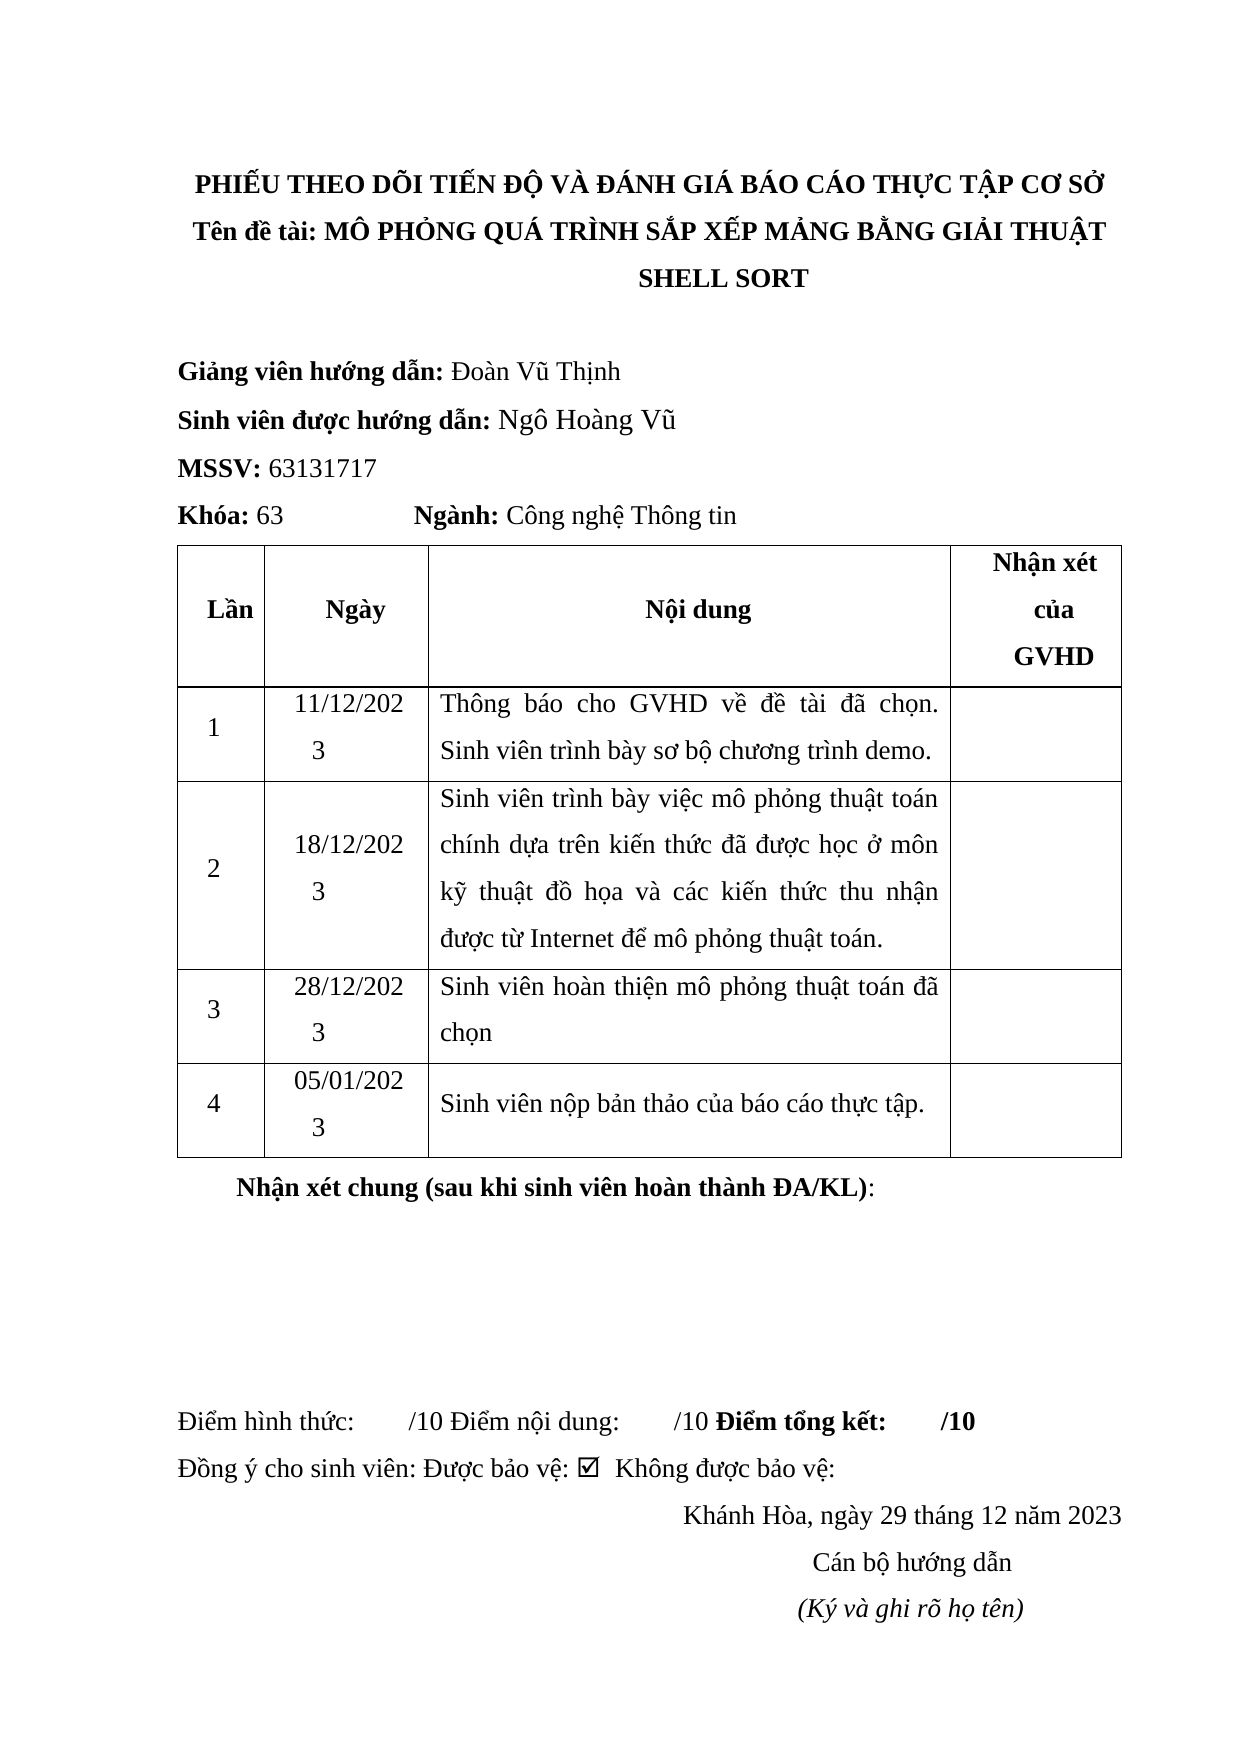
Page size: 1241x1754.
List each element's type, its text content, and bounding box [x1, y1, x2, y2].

table_cell [951, 782, 1121, 968]
table_cell [951, 970, 1121, 1063]
text Điểm hình thức: /10 Điểm nội dung: /10 Điểm tổng kết: /10 Đồng ý cho sinh viên: Được bảo vệ: Không được bảo vệ:  [177, 1405, 1122, 1483]
table_header Lần [178, 546, 264, 686]
table_cell 28/12/2023 [265, 970, 428, 1063]
text (Ký và ghi rõ họ tên) [797, 1592, 1122, 1623]
table_cell 18/12/2023 [265, 782, 428, 968]
table_cell Sinh viên nộp bản thảo của báo cáo thực tập. [429, 1064, 950, 1157]
text Khánh Hòa, ngày 29 tháng 12 năm 2023 [177, 1499, 1122, 1530]
text Khóa: 63 Ngành: Công nghệ Thông tin [177, 499, 1122, 530]
table_cell 1 [178, 688, 264, 781]
text Nhận xét chung (sau khi sinh viên hoàn thành ĐA/KL): [177, 1171, 1122, 1202]
text Sinh viên được hướng dẫn: Ngô Hoàng Vũ [177, 402, 1122, 435]
table_cell 11/12/2023 [265, 688, 428, 781]
text Tên đề tài: MÔ PHỎNG QUÁ TRÌNH SẮP XẾP MẢNG BẰNG GIẢI THUẬT SHELL SORT [177, 215, 1122, 293]
text MSSV: 63131717 [177, 452, 1122, 483]
table_header Nhận xét của GVHD [951, 546, 1121, 686]
table_cell 3 [178, 970, 264, 1063]
table_header Ngày [265, 546, 428, 686]
text PHIẾU THEO DÕI TIẾN ĐỘ VÀ ĐÁNH GIÁ BÁO CÁO THỰC TẬP CƠ SỞ [177, 168, 1122, 199]
table_header Nội dung [429, 546, 950, 686]
table_cell 2 [178, 782, 264, 968]
table_cell 05/01/2023 [265, 1064, 428, 1157]
table_cell Sinh viên hoàn thiện mô phỏng thuật toán đã chọn [429, 970, 950, 1063]
table_cell Sinh viên trình bày việc mô phỏng thuật toán chính dựa trên kiến thức đã được học ở môn kỹ thuật đồ họa và các kiến thức thu nhận được từ Internet để mô phỏng thuật toán. [429, 782, 950, 968]
table_cell 4 [178, 1064, 264, 1157]
table_cell [951, 688, 1121, 781]
table_cell [951, 1064, 1121, 1157]
text Giảng viên hướng dẫn: Đoàn Vũ Thịnh [177, 355, 1122, 386]
table_cell Thông báo cho GVHD về đề tài đã chọn. Sinh viên trình bày sơ bộ chương trình demo. [429, 688, 950, 781]
text Cán bộ hướng dẫn [812, 1546, 1122, 1577]
